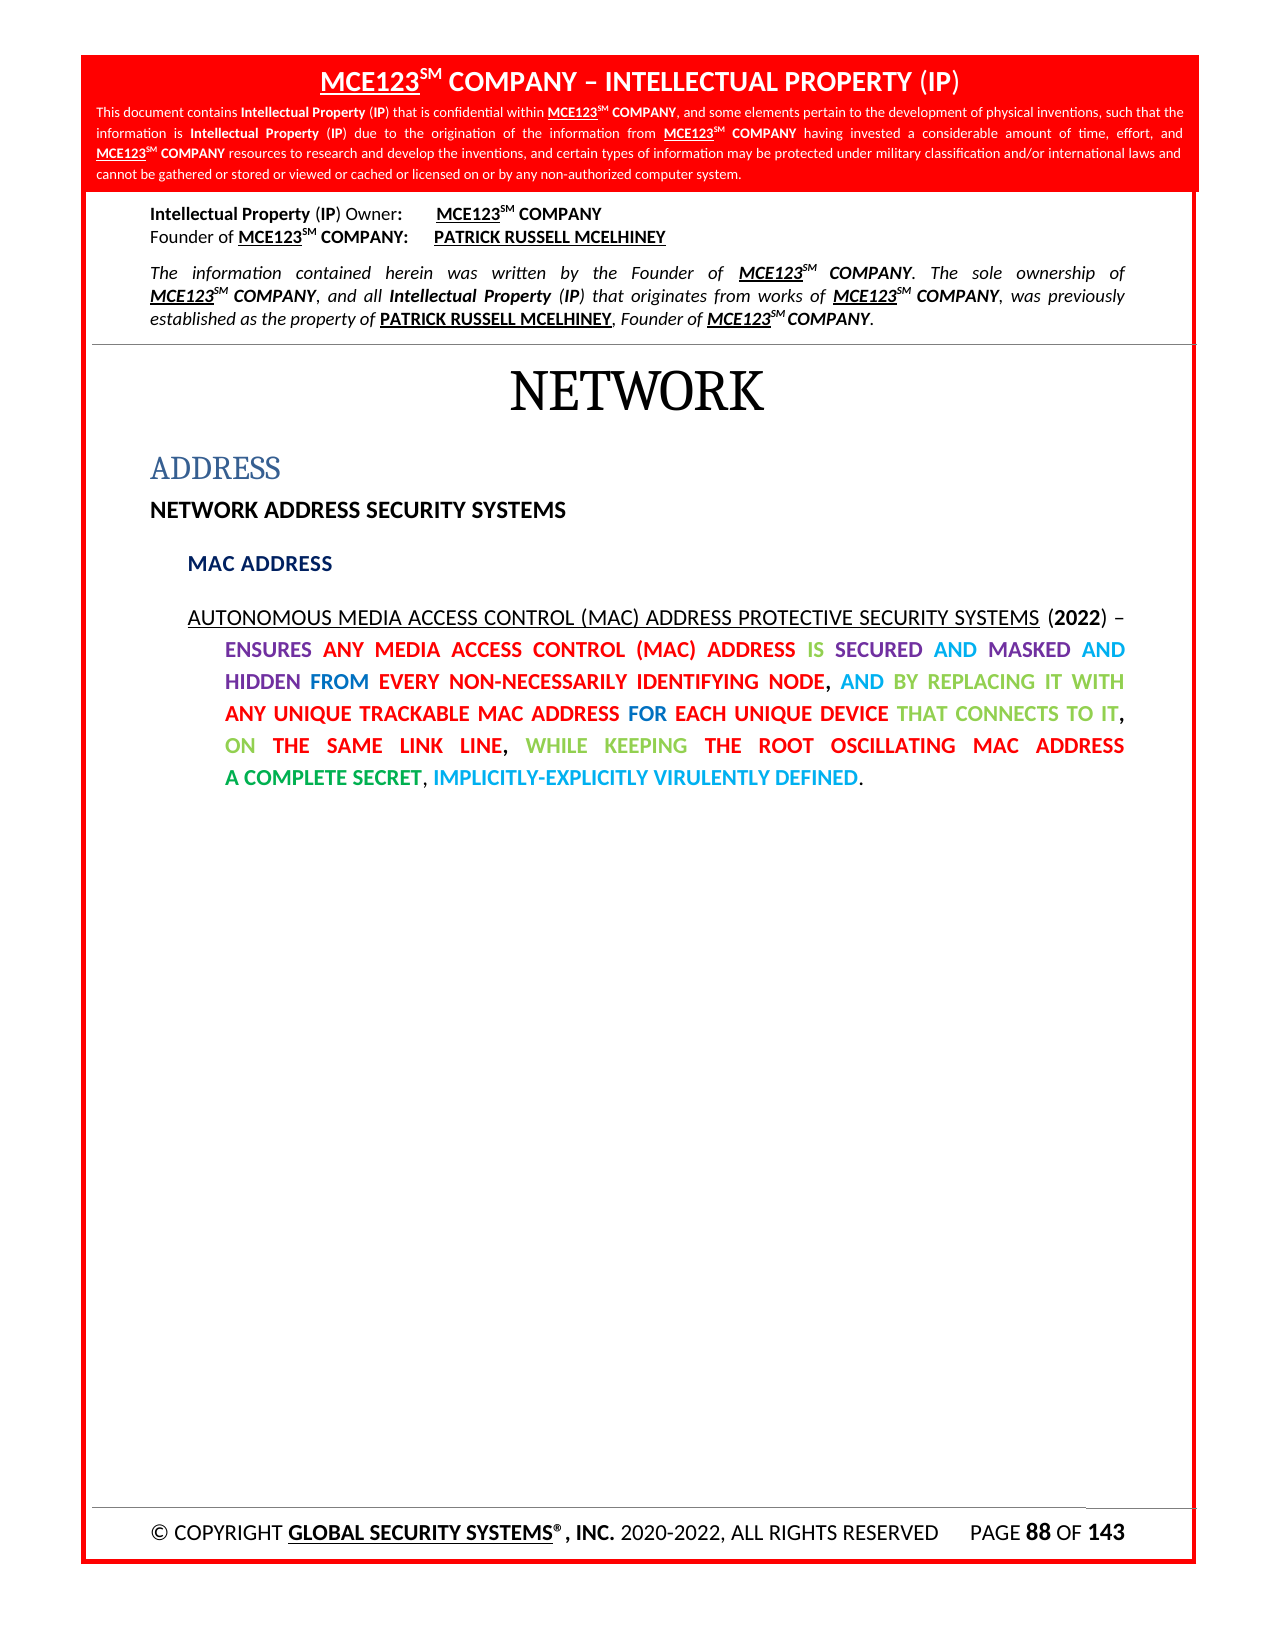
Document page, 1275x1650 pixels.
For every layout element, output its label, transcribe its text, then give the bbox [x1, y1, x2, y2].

title NETWORK [150, 358, 1125, 425]
text MAC ADDRESS [187, 549, 1125, 578]
text AUTONOMOUS MEDIA ACCESS CONTROL (MAC) ADDRESS PROTECTIVE SECURITY SYSTEMS (2022) – ENSURES ANY MEDIA ACCESS CONTROL (MAC) ADDRESS IS SECURED AND MASKED AND HIDDEN FROM EVERY NON-NECESSARILY IDENTIFYING NODE, AND BY REPLACING IT WITH ANY UNIQUE TRACKABLE MAC ADDRESS FOR EACH UNIQUE DEVICE THAT CONNECTS TO IT, ON THE SAME LINK LINE, WHILE KEEPING THE ROOT OSCILLATING MAC ADDRESS A COMPLETE SECRET, IMPLICITLY-EXPLICITLY VIRULENTLY DEFINED. [187, 603, 1125, 792]
text NETWORK ADDRESS SECURITY SYSTEMS [150, 494, 1125, 524]
subtitle ADDRESS [150, 450, 1125, 488]
